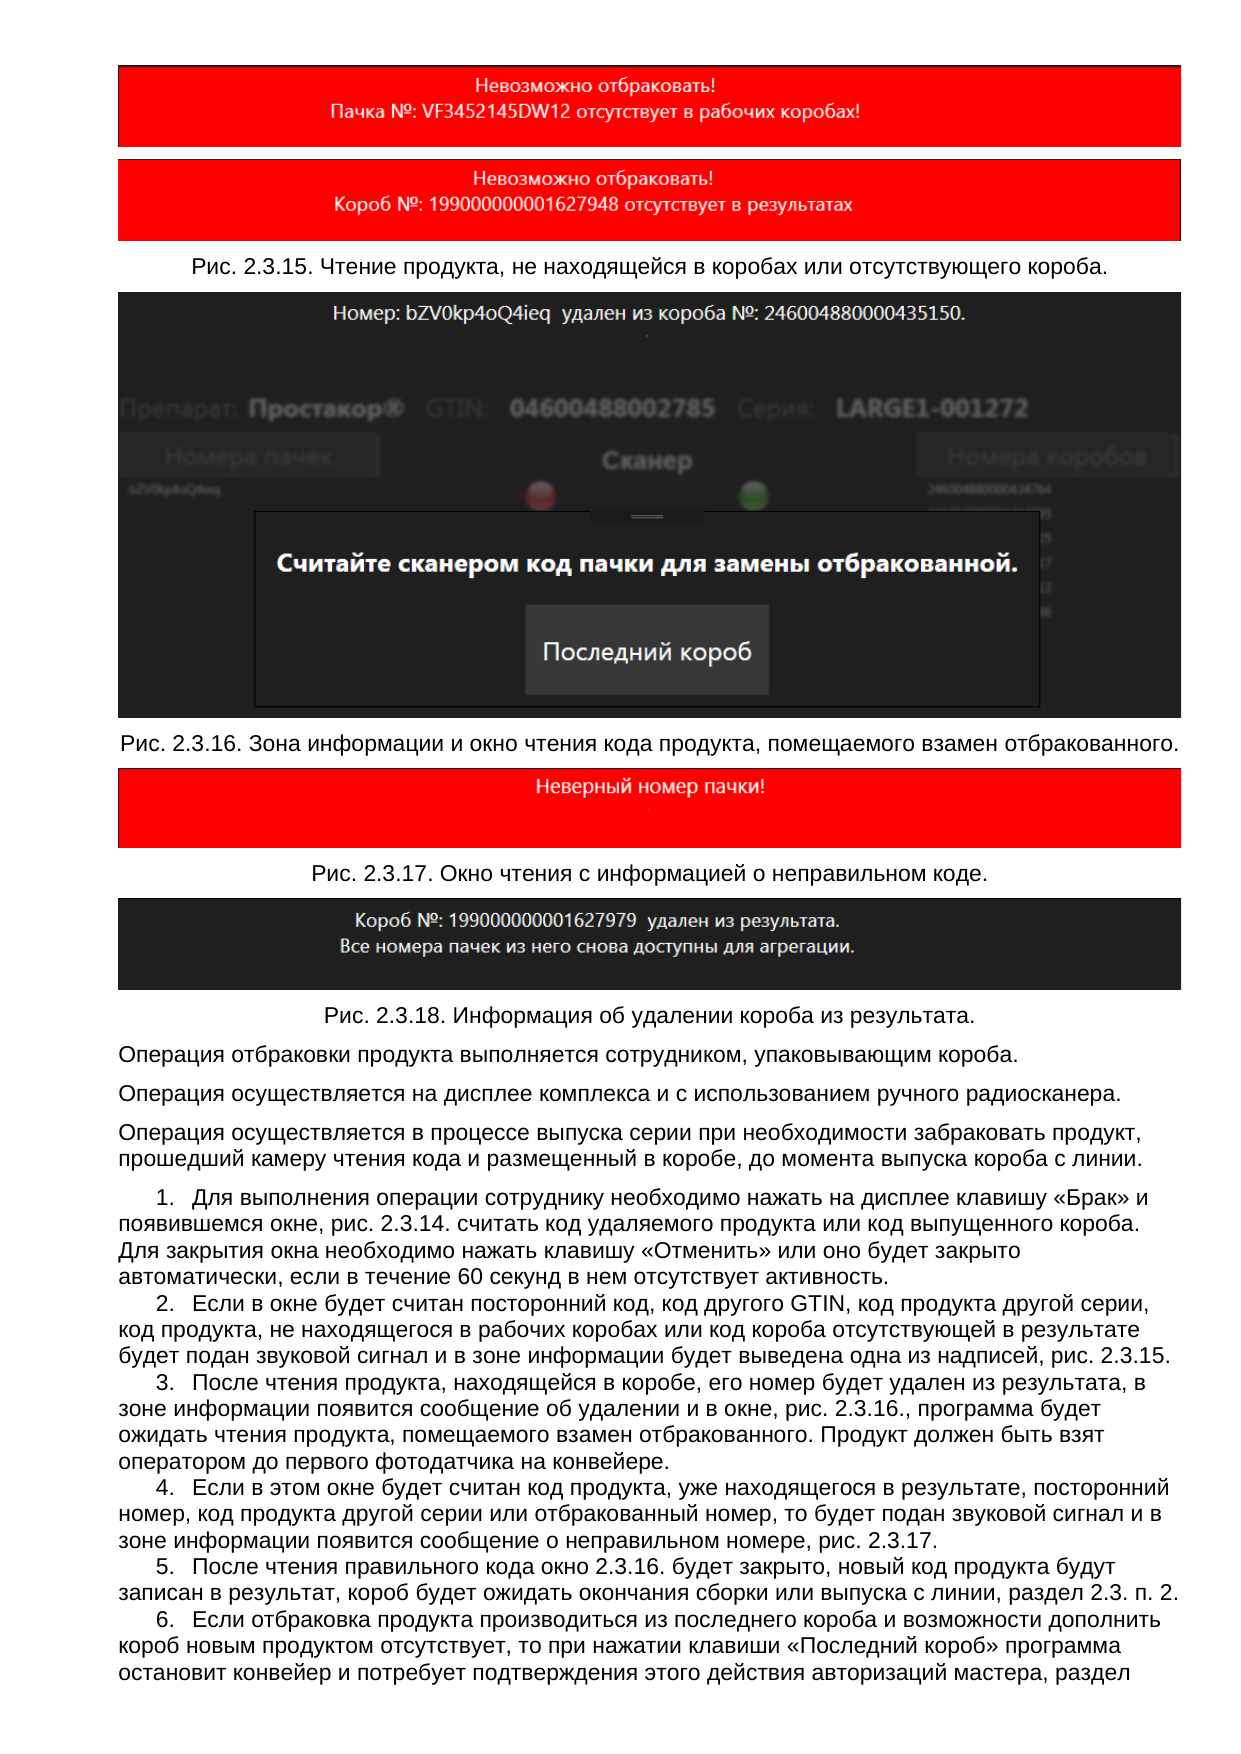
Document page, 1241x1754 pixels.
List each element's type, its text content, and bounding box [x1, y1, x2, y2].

text Рис. 2.3.16. Зона информации и окно чтения кода продукта, помещаемого взамен отбракованного. [118, 730, 1181, 756]
picture [118, 159, 1182, 241]
text Операция осуществляется в процессе выпуска серии при необходимости забраковать продукт, прошедший камеру чтения кода и размещенный в коробе, до момента выпуска короба с линии. [118, 1119, 1181, 1172]
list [118, 1606, 1181, 1685]
list Для выполнения операции сотруднику необходимо нажать на дисплее клавишу «Брак» и появившемся окне, рис. 2.3.14. считать код удаляемого продукта или код выпущенного короба. Для закрытия окна необходимо нажать клавишу «Отменить» или оно будет закрыто автоматически, если в течение 60 секунд в нем отсутствует активность. [118, 1184, 1181, 1289]
text Рис. 2.3.17. Окно чтения с информацией о неправильном коде. [118, 860, 1181, 886]
text Операция осуществляется на дисплее комплекса и с использованием ручного радиосканера. [118, 1080, 1181, 1106]
list После чтения продукта, находящейся в коробе, его номер будет удален из результата, в зоне информации появится сообщение об удалении и в окне, рис. 2.3.16., программа будет ожидать чтения продукта, помещаемого взамен отбракованного. Продукт должен быть взят оператором до первого фотодатчика на конвейере. [118, 1368, 1181, 1474]
list Если в этом окне будет считан код продукта, уже находящегося в результате, посторонний номер, код продукта другой серии или отбракованный номер, то будет подан звуковой сигнал и в зоне информации появится сообщение о неправильном номере, рис. 2.3.17. [118, 1474, 1181, 1553]
picture [118, 65, 1182, 147]
picture [118, 898, 1182, 990]
picture [118, 768, 1182, 848]
text Операция отбраковки продукта выполняется сотрудником, упаковывающим короба. [118, 1041, 1181, 1067]
text Рис. 2.3.18. Информация об удалении короба из результата. [118, 1002, 1181, 1029]
list После чтения правильного кода окно 2.3.16. будет закрыто, новый код продукта будут записан в результат, короб будет ожидать окончания сборки или выпуска с линии, раздел 2.3. п. 2. [118, 1553, 1181, 1606]
text Рис. 2.3.15. Чтение продукта, не находящейся в коробах или отсутствующего короба. [118, 253, 1181, 279]
list Если в окне будет считан посторонний код, код другого GTIN, код продукта другой серии, код продукта, не находящегося в рабочих коробах или код короба отсутствующей в результате будет подан звуковой сигнал и в зоне информации будет выведена одна из надписей, рис. 2.3.15. [118, 1289, 1181, 1368]
picture [118, 292, 1182, 718]
